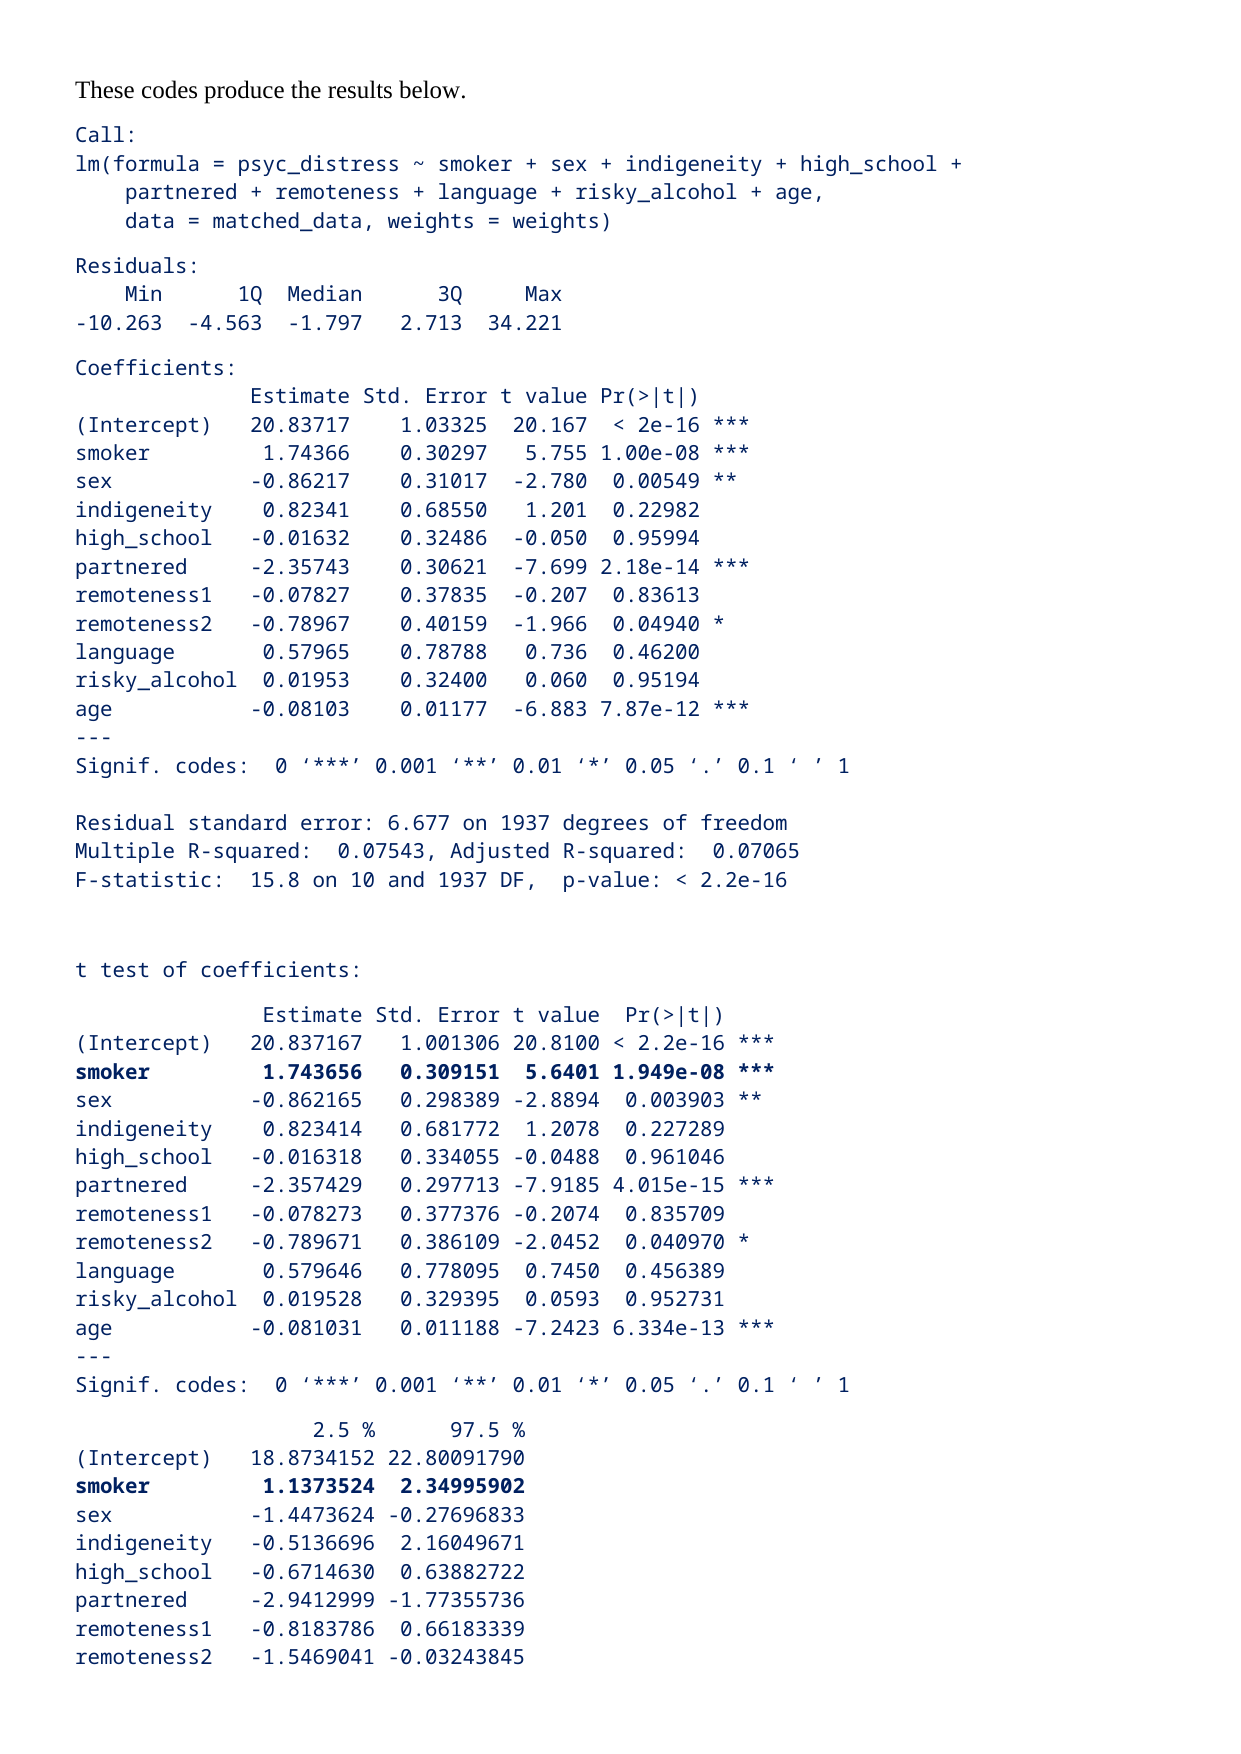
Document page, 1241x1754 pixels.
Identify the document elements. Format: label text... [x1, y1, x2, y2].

text These codes produce the results below. [75, 75, 1165, 104]
text Coefficients: Estimate Std. Error t value Pr(>|t|) (Intercept) 20.83717 1.03325 20.167 < 2e-16 *** smoker 1.74366 0.30297 5.755 1.00e-08 *** sex -0.86217 0.31017 -2.780 0.00549 ** indigeneity 0.82341 0.68550 1.201 0.22982 high_school -0.01632 0.32486 -0.050 0.95994 partnered -2.35743 0.30621 -7.699 2.18e-14 *** remoteness1 -0.07827 0.37835 -0.207 0.83613 remoteness2 -0.78967 0.40159 -1.966 0.04940 * language 0.57965 0.78788 0.736 0.46200 risky_alcohol 0.01953 0.32400 0.060 0.95194 age -0.08103 0.01177 -6.883 7.87e-12 *** --- Signif. codes: 0 ‘***’ 0.001 ‘**’ 0.01 ‘*’ 0.05 ‘.’ 0.1 ‘ ’ 1 Residual standard error: 6.677 on 1937 degrees of freedom Multiple R-squared: 0.07543, Adjusted R-squared: 0.07065 F-statistic: 15.8 on 10 and 1937 DF, p-value: < 2.2e-16 [75, 353, 1165, 893]
text Estimate Std. Error t value Pr(>|t|) (Intercept) 20.837167 1.001306 20.8100 < 2.2e-16 *** smoker 1.743656 0.309151 5.6401 1.949e-08 *** sex -0.862165 0.298389 -2.8894 0.003903 ** indigeneity 0.823414 0.681772 1.2078 0.227289 high_school -0.016318 0.334055 -0.0488 0.961046 partnered -2.357429 0.297713 -7.9185 4.015e-15 *** remoteness1 -0.078273 0.377376 -0.2074 0.835709 remoteness2 -0.789671 0.386109 -2.0452 0.040970 * language 0.579646 0.778095 0.7450 0.456389 risky_alcohol 0.019528 0.329395 0.0593 0.952731 age -0.081031 0.011188 -7.2423 6.334e-13 *** --- Signif. codes: 0 ‘***’ 0.001 ‘**’ 0.01 ‘*’ 0.05 ‘.’ 0.1 ‘ ’ 1 [75, 1000, 1165, 1398]
text t test of coefficients: [75, 955, 1165, 983]
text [75, 1415, 1165, 1671]
text Residuals: Min 1Q Median 3Q Max -10.263 -4.563 -1.797 2.713 34.221 [75, 251, 1165, 336]
text Call: lm(formula = psyc_distress ~ smoker + sex + indigeneity + high_school + partnered + remoteness + language + risky_alcohol + age, data = matched_data, weights = weights) [75, 120, 1165, 234]
